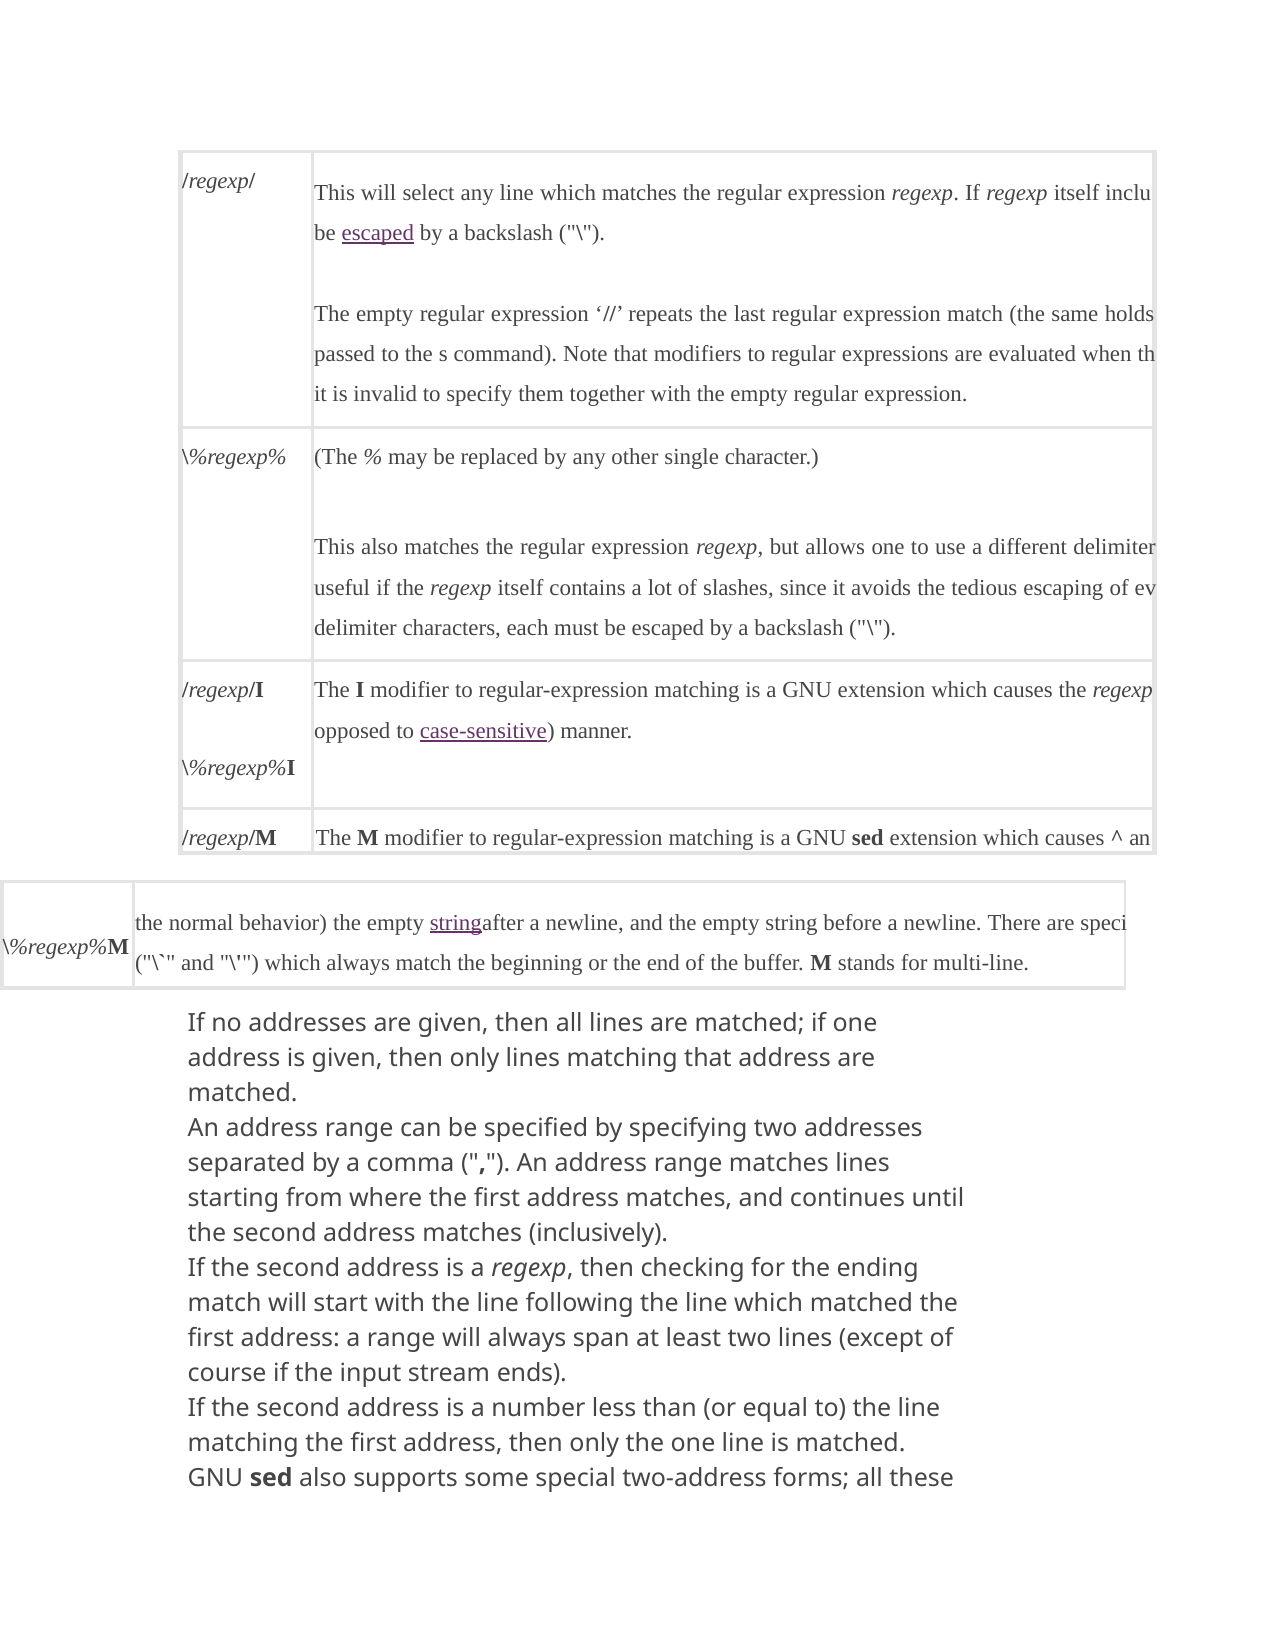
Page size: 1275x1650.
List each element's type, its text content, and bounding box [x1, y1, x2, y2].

table_cell \%regexp% [183, 429, 311, 659]
text If no addresses are given, then all lines are matched; if one address is given, then only lines matching that address are matched. [187, 1004, 941, 1109]
text If the second address is a number less than (or equal to) the line matching the first address, then only the one line is matched. [187, 1389, 962, 1459]
table_cell /regexp/ [183, 153, 311, 426]
table_cell The I modifier to regular-expression matching is a GNU extension which causes the regexp opposed to case-sensitive) manner. [314, 662, 1152, 807]
text An address range can be specified by specifying two addresses separated by a comma (","). An address range matches lines starting from where the first address matches, and continues until the second address matches (inclusively). [187, 1109, 969, 1249]
text GNU sed also supports some special two-address forms; all these are GNU extensions: [187, 1459, 962, 1494]
table_cell /regexp/M [183, 810, 311, 851]
text If the second address is a regexp, then checking for the ending match will start with the line following the line which matched the first address: a range will always span at least two lines (except of course if the input stream ends). [187, 1249, 973, 1389]
table_header \%regexp%M [4, 883, 132, 986]
table_cell /regexp/I \%regexp%I [183, 662, 311, 807]
table_cell This will select any line which matches the regular expression regexp. If regexp itself inclu be escaped by a backslash ("\"). The empty regular expression ‘//’ repeats the last regular expression match (the same holds passed to the s command). Note that modifiers to regular expressions are evaluated when th it is invalid to specify them together with the empty regular expression. [314, 153, 1152, 426]
table_cell (The % may be replaced by any other single character.) This also matches the regular expression regexp, but allows one to use a different delimiter useful if the regexp itself contains a lot of slashes, since it avoids the tedious escaping of ev delimiter characters, each must be escaped by a backslash ("\"). [314, 429, 1152, 659]
table_header the normal behavior) the empty stringafter a newline, and the empty string before a newline. There are speci ("\`" and "\'") which always match the beginning or the end of the buffer. M stands for multi-line. [135, 883, 1124, 986]
table_cell The M modifier to regular-expression matching is a GNU sed extension which causes ^ an [314, 810, 1152, 851]
